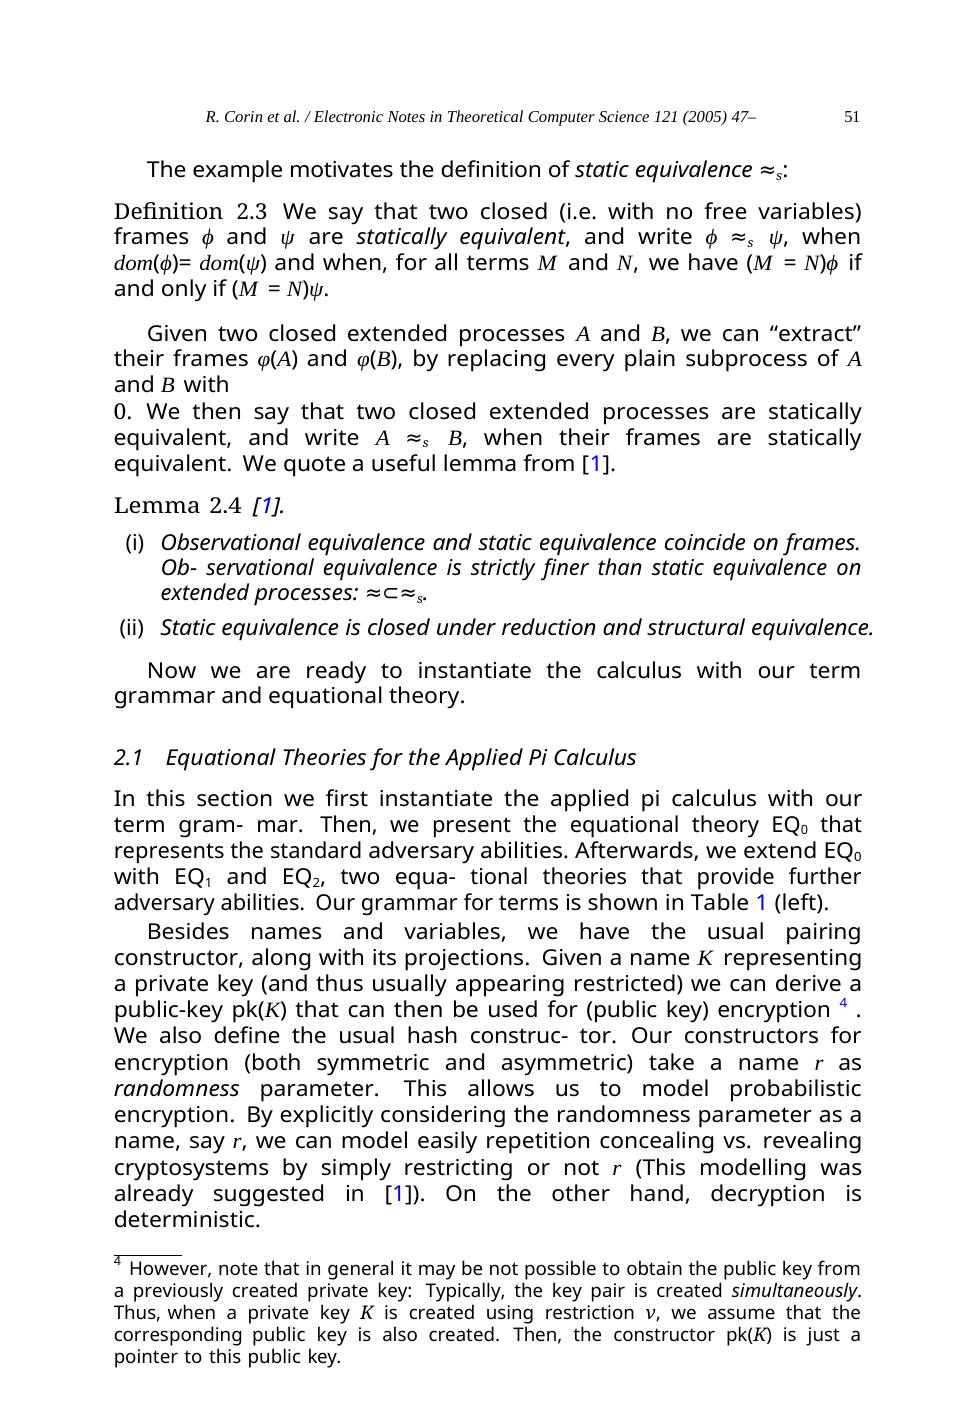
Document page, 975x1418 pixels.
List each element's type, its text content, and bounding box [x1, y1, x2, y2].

text Now we are ready to instantiate the calculus with our term grammar and equational theory. [113, 658, 862, 710]
text Definition 2.3 We say that two closed (i.e. with no free variables) frames ϕ and ψ are statically equivalent, and write ϕ ≈s ψ, when dom(ϕ)= dom(ψ) and when, for all terms M and N, we have (M = N)ϕ if and only if (M = N)ψ. [113, 199, 862, 303]
list Equational Theories for the Applied Pi Calculus [113, 742, 929, 771]
list Observational equivalence and static equivalence coincide on frames. Ob- servational equivalence is strictly ﬁner than static equivalence on extended processes: ≈⊂≈s. [125, 529, 862, 607]
text Lemma 2.4 [1]. [113, 490, 929, 520]
text 4 However, note that in general it may be not possible to obtain the public key from a previously created private key: Typically, the key pair is created simultaneously. Thus, when a private key K is created using restriction ν, we assume that the corresponding public key is also created. Then, the constructor pk(K) is just a pointer to this public key. [113, 1252, 862, 1369]
text 0. We then say that two closed extended processes are statically equivalent, and write A ≈s B, when their frames are statically equivalent. We quote a useful lemma from [1]. [113, 399, 862, 478]
text Besides names and variables, we have the usual pairing constructor, along with its projections. Given a name K representing a private key (and thus usually appearing restricted) we can derive a public-key pk(K) that can then be used for (public key) encryption 4 . We also define the usual hash construc- tor. Our constructors for encryption (both symmetric and asymmetric) take a name r as randomness parameter. This allows us to model probabilistic encryption. By explicitly considering the randomness parameter as a name, say r, we can model easily repetition concealing vs. revealing cryptosystems by simply restricting or not r (This modelling was already suggested in [1]). On the other hand, decryption is deterministic. [113, 919, 862, 1234]
text Given two closed extended processes A and B, we can “extract” their frames φ(A) and φ(B), by replacing every plain subprocess of A and B with [113, 320, 862, 399]
list Static equivalence is closed under reduction and structural equivalence. [119, 612, 929, 641]
text The example motivates the definition of static equivalence ≈s: [147, 154, 929, 184]
text In this section we first instantiate the applied pi calculus with our term gram- mar. Then, we present the equational theory EQ0 that represents the standard adversary abilities. Afterwards, we extend EQ0 with EQ1 and EQ2, two equa- tional theories that provide further adversary abilities. Our grammar for terms is shown in Table 1 (left). [113, 786, 862, 917]
